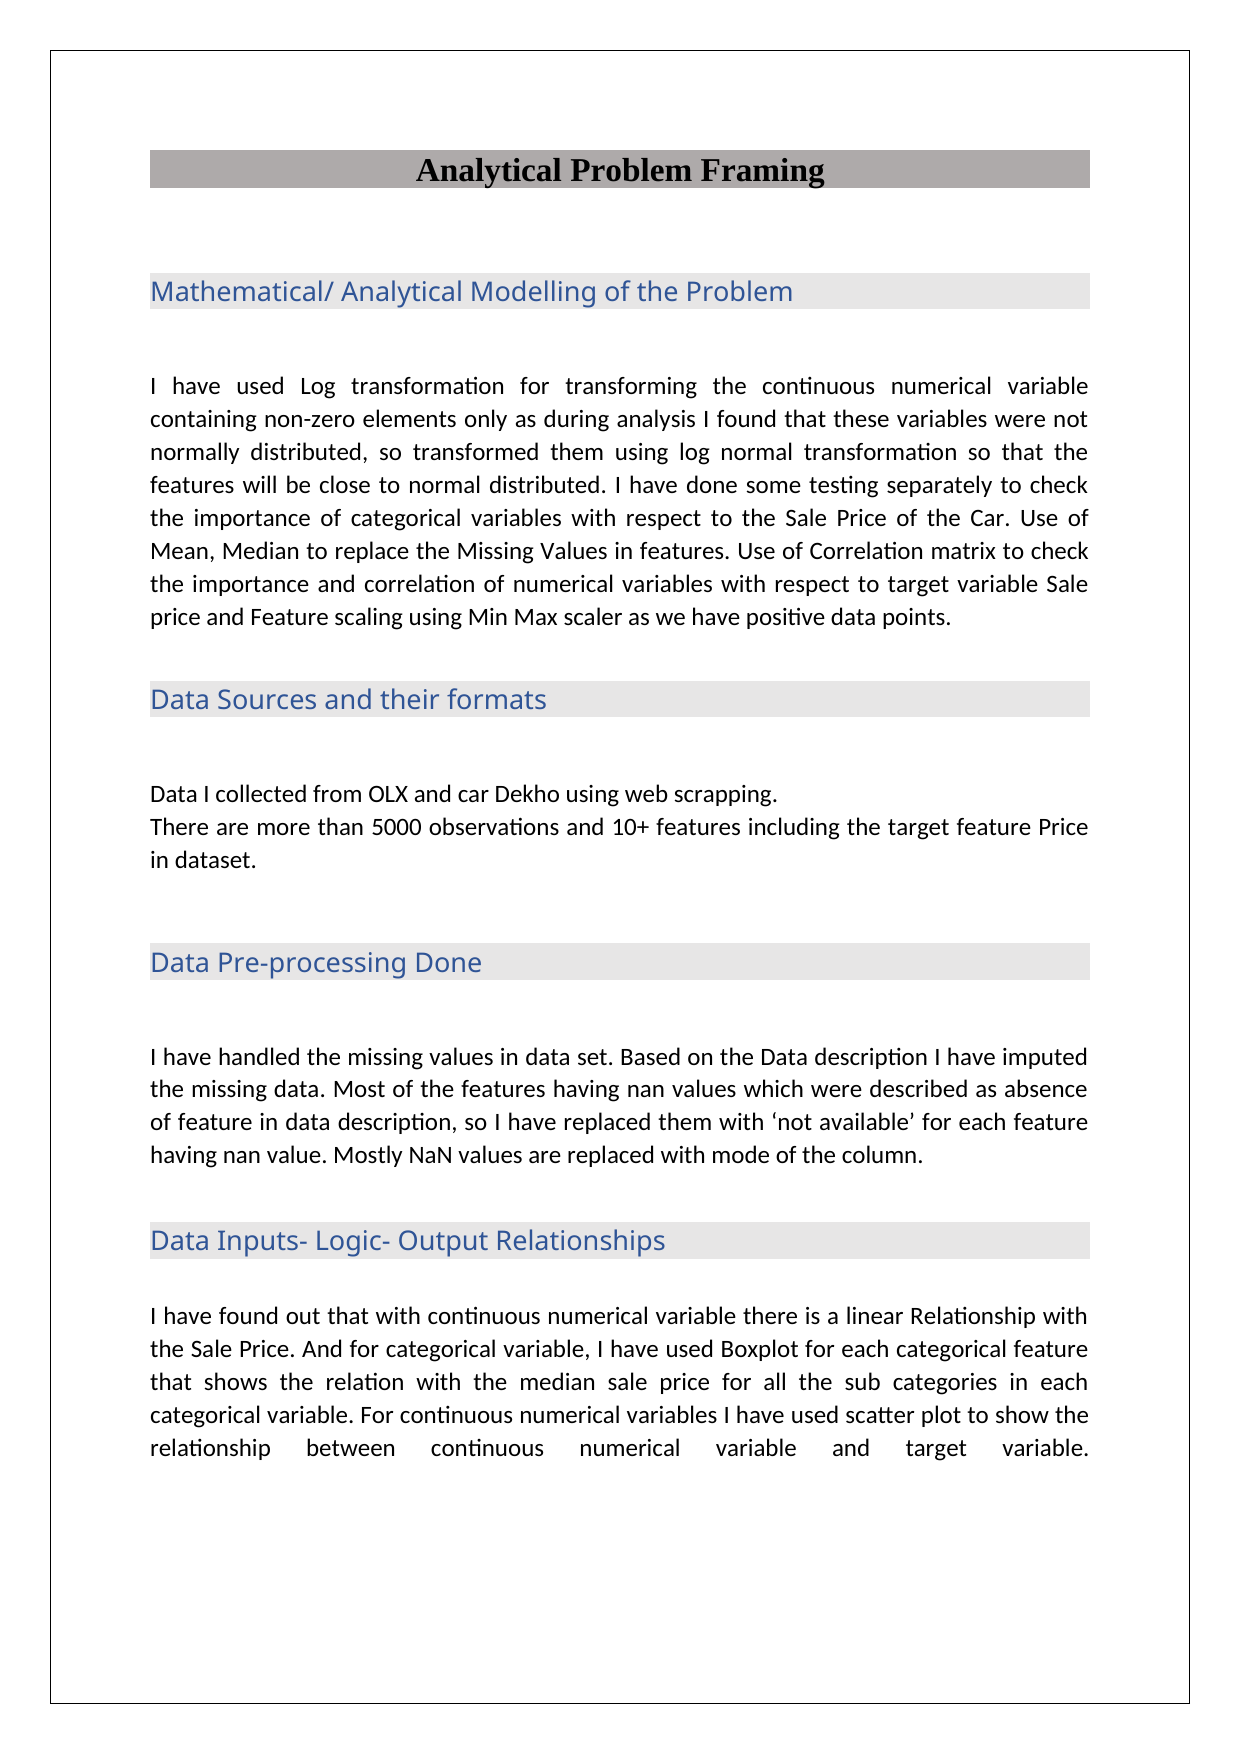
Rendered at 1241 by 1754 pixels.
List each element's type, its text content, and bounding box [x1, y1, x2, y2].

list I have found out that with continuous numerical variable there is a linear Relationship with the Sale Price. And for categorical variable, I have used Boxplot for each categorical feature that shows the relation with the median sale price for all the sub categories in each categorical variable. For continuous numerical variables I have used scatter plot to show the relationship between continuous numerical variable and target variable. [150, 1300, 1090, 1492]
subtitle Data Inputs- Logic- Output Relationships [150, 1222, 1090, 1259]
subtitle Data Pre-processing Done [150, 943, 1090, 980]
list I have handled the missing values in data set. Based on the Data description I have imputed the missing data. Most of the features having nan values which were described as absence of feature in data description, so I have replaced them with ‘not available’ for each feature having nan value. Mostly NaN values are replaced with mode of the column. [150, 1041, 1090, 1170]
list Data I collected from OLX and car Dekho using web scrapping. [150, 778, 1090, 809]
list I have used Log transformation for transforming the continuous numerical variable containing non-zero elements only as during analysis I found that these variables were not normally distributed, so transformed them using log normal transformation so that the features will be close to normal distributed. I have done some testing separately to check the importance of categorical variables with respect to the Sale Price of the Car. Use of Mean, Median to replace the Missing Values in features. Use of Correlation matrix to check the importance and correlation of numerical variables with respect to target variable Sale price and Feature scaling using Min Max scaler as we have positive data points. [150, 370, 1090, 631]
list There are more than 5000 observations and 10+ features including the target feature Price in dataset. [150, 811, 1090, 874]
subtitle Mathematical/ Analytical Modelling of the Problem [150, 273, 1090, 309]
subtitle Analytical Problem Framing [150, 150, 1090, 188]
subtitle Data Sources and their formats [150, 681, 1090, 717]
